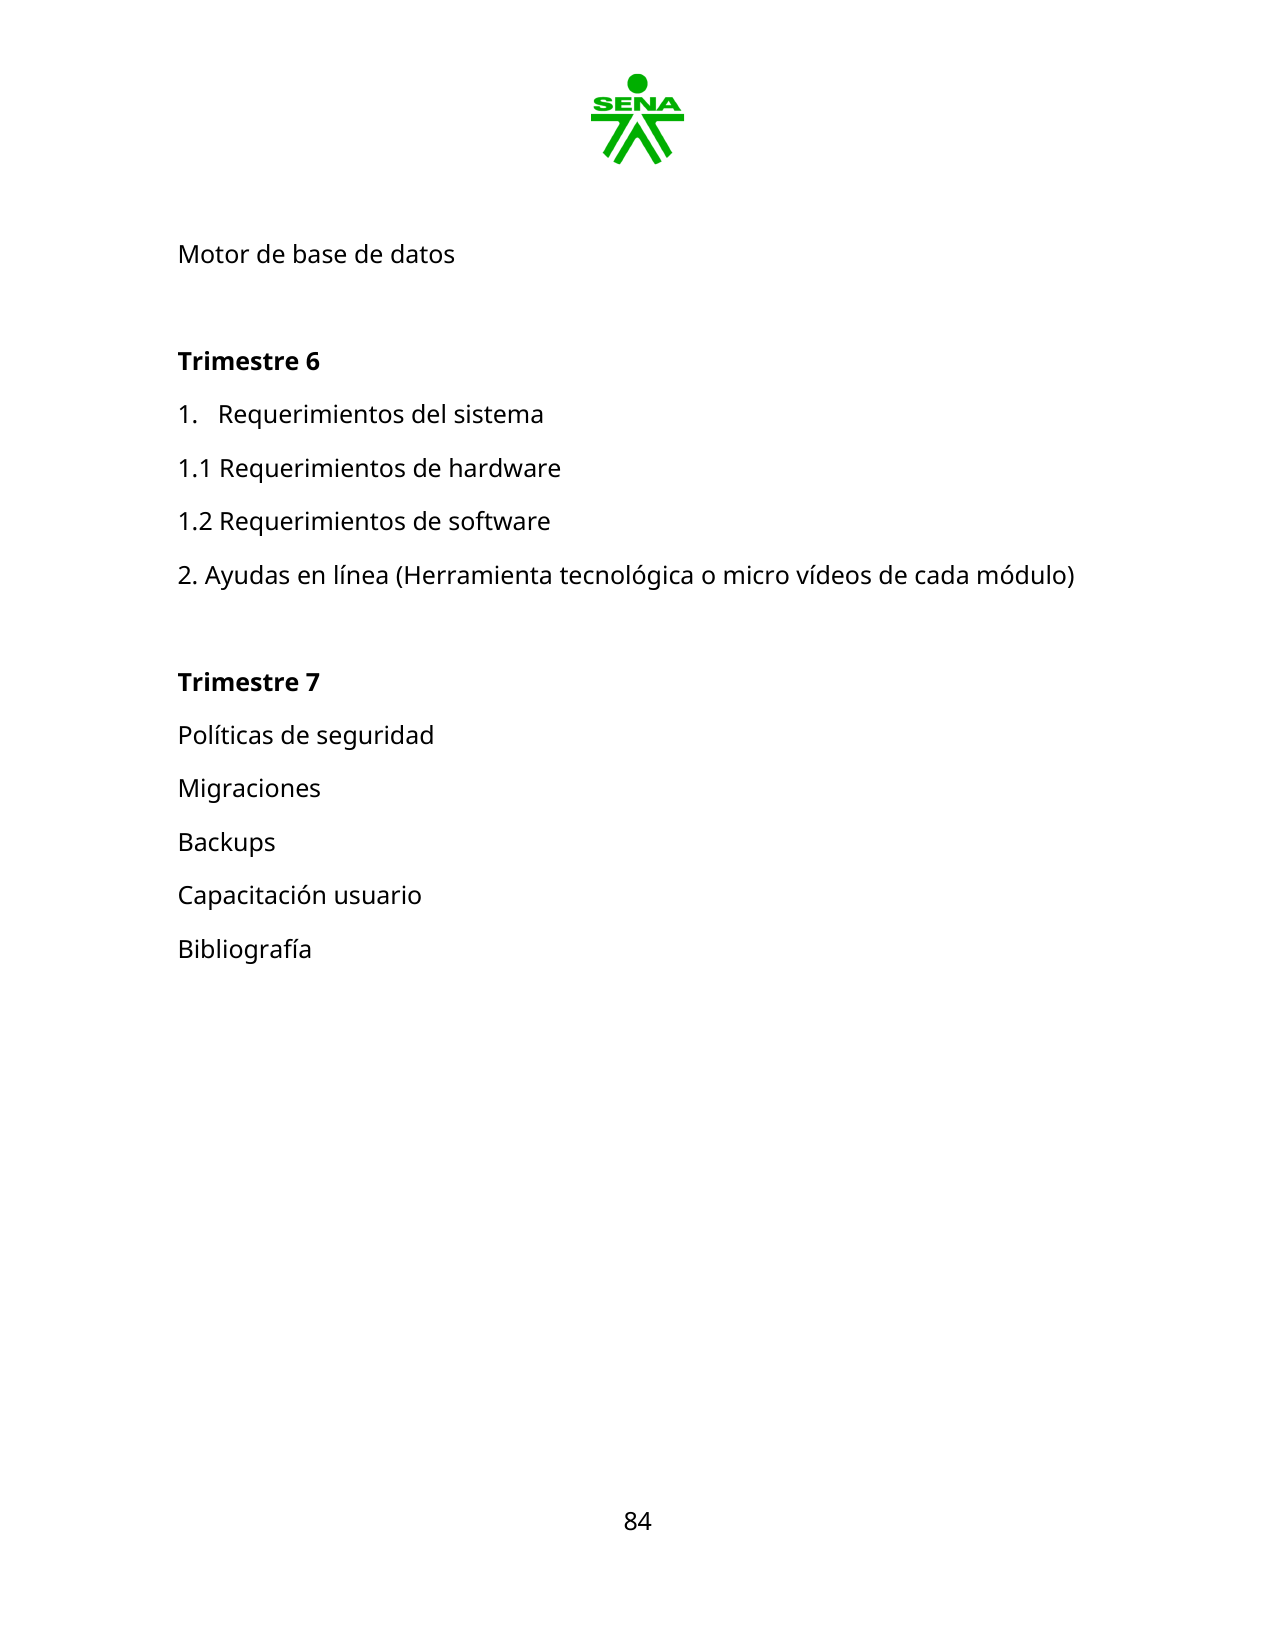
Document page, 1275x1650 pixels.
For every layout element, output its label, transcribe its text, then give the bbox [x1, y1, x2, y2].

text Capacitación usuario [177, 878, 1098, 912]
text Migraciones [177, 771, 1098, 805]
text Motor de base de datos [177, 237, 1098, 271]
picture [591, 73, 685, 165]
text Trimestre 6 [177, 343, 1098, 378]
text 1.2 Requerimientos de software [177, 504, 1098, 538]
text Trimestre 7 [177, 664, 1098, 698]
text 1. Requerimientos del sistema [177, 397, 1098, 431]
text Bibliografía [177, 931, 1098, 965]
text 2. Ayudas en línea (Herramienta tecnológica o micro vídeos de cada módulo) [177, 557, 1098, 591]
text 1.1 Requerimientos de hardware [177, 450, 1098, 484]
text Backups [177, 824, 1098, 858]
text Políticas de seguridad [177, 718, 1098, 752]
